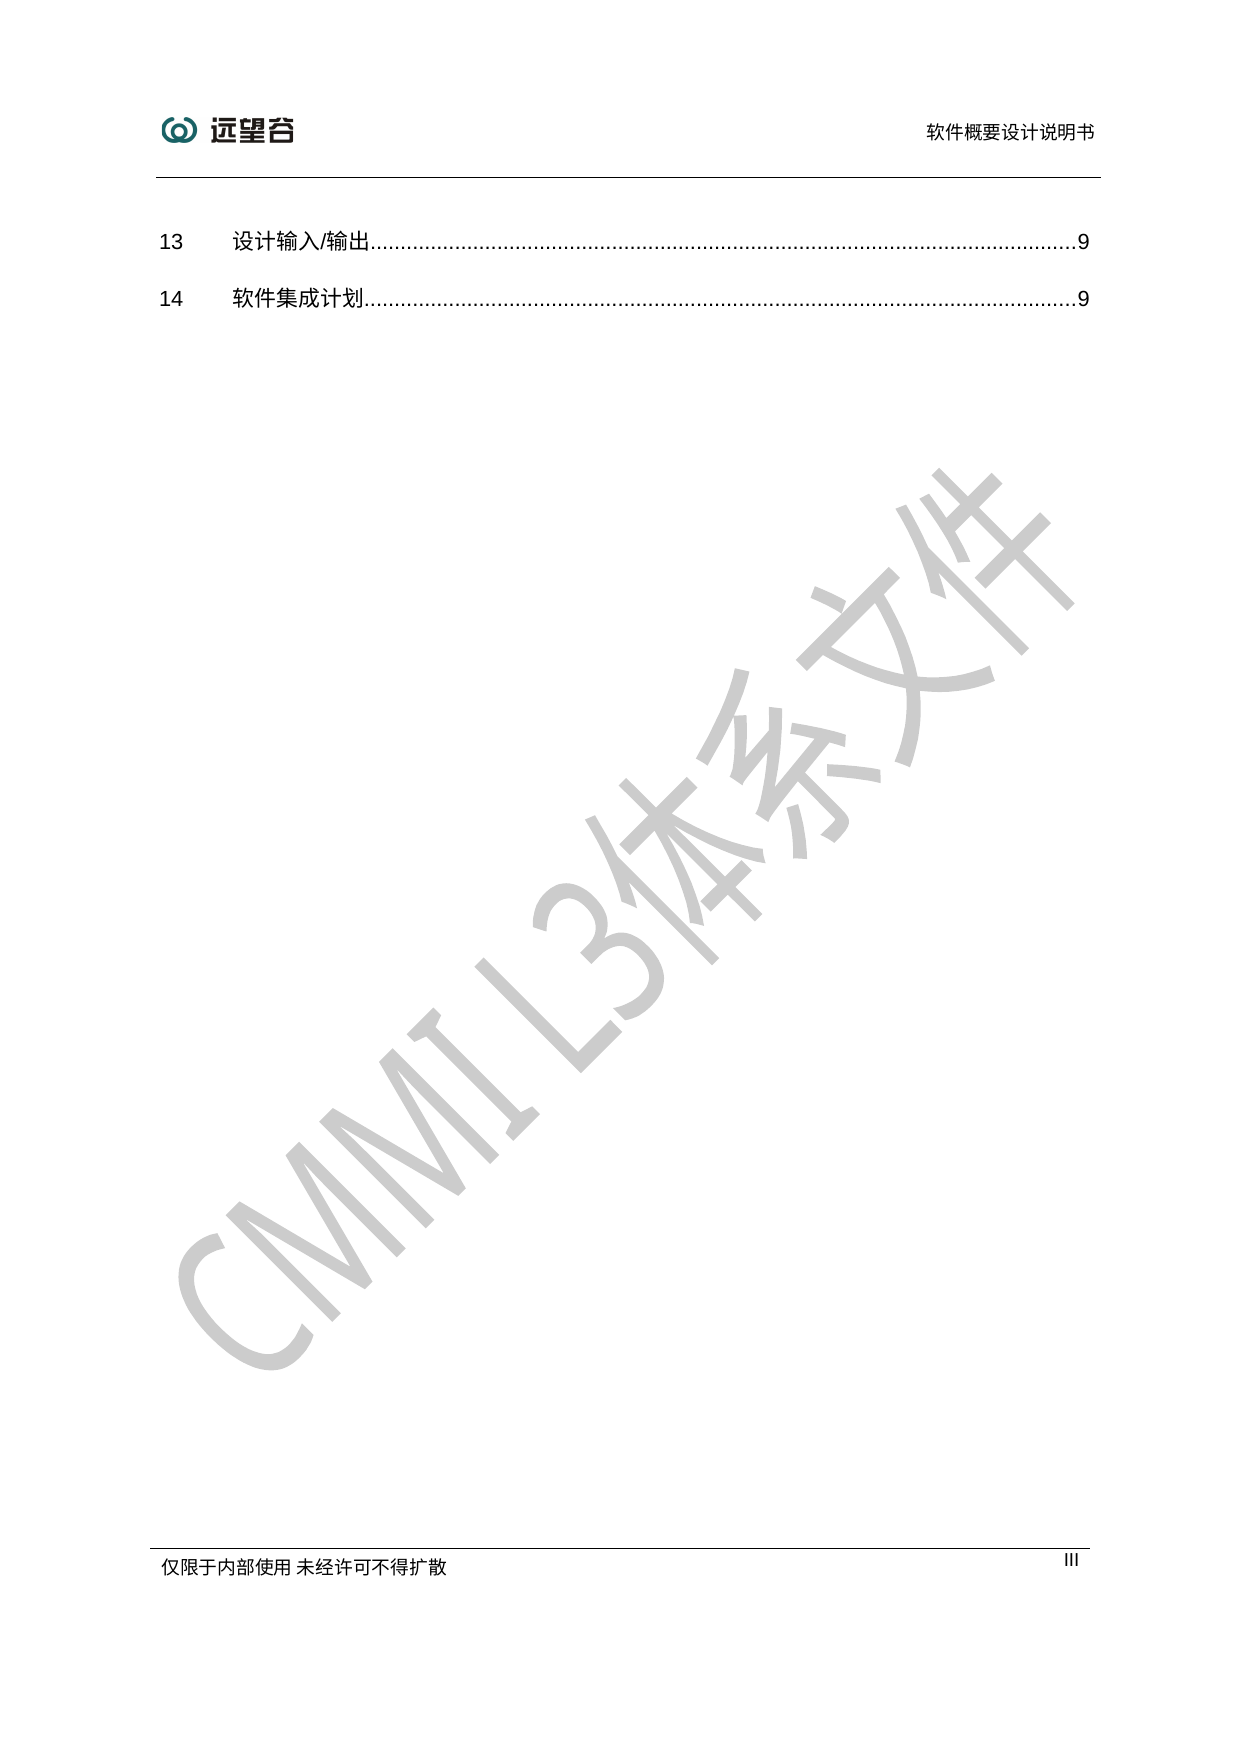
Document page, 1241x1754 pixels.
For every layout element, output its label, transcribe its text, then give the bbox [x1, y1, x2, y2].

text 13 设计输入/输出 9 [159, 224, 1090, 255]
text 14 软件集成计划 9 [159, 281, 1090, 312]
picture [161, 117, 294, 143]
